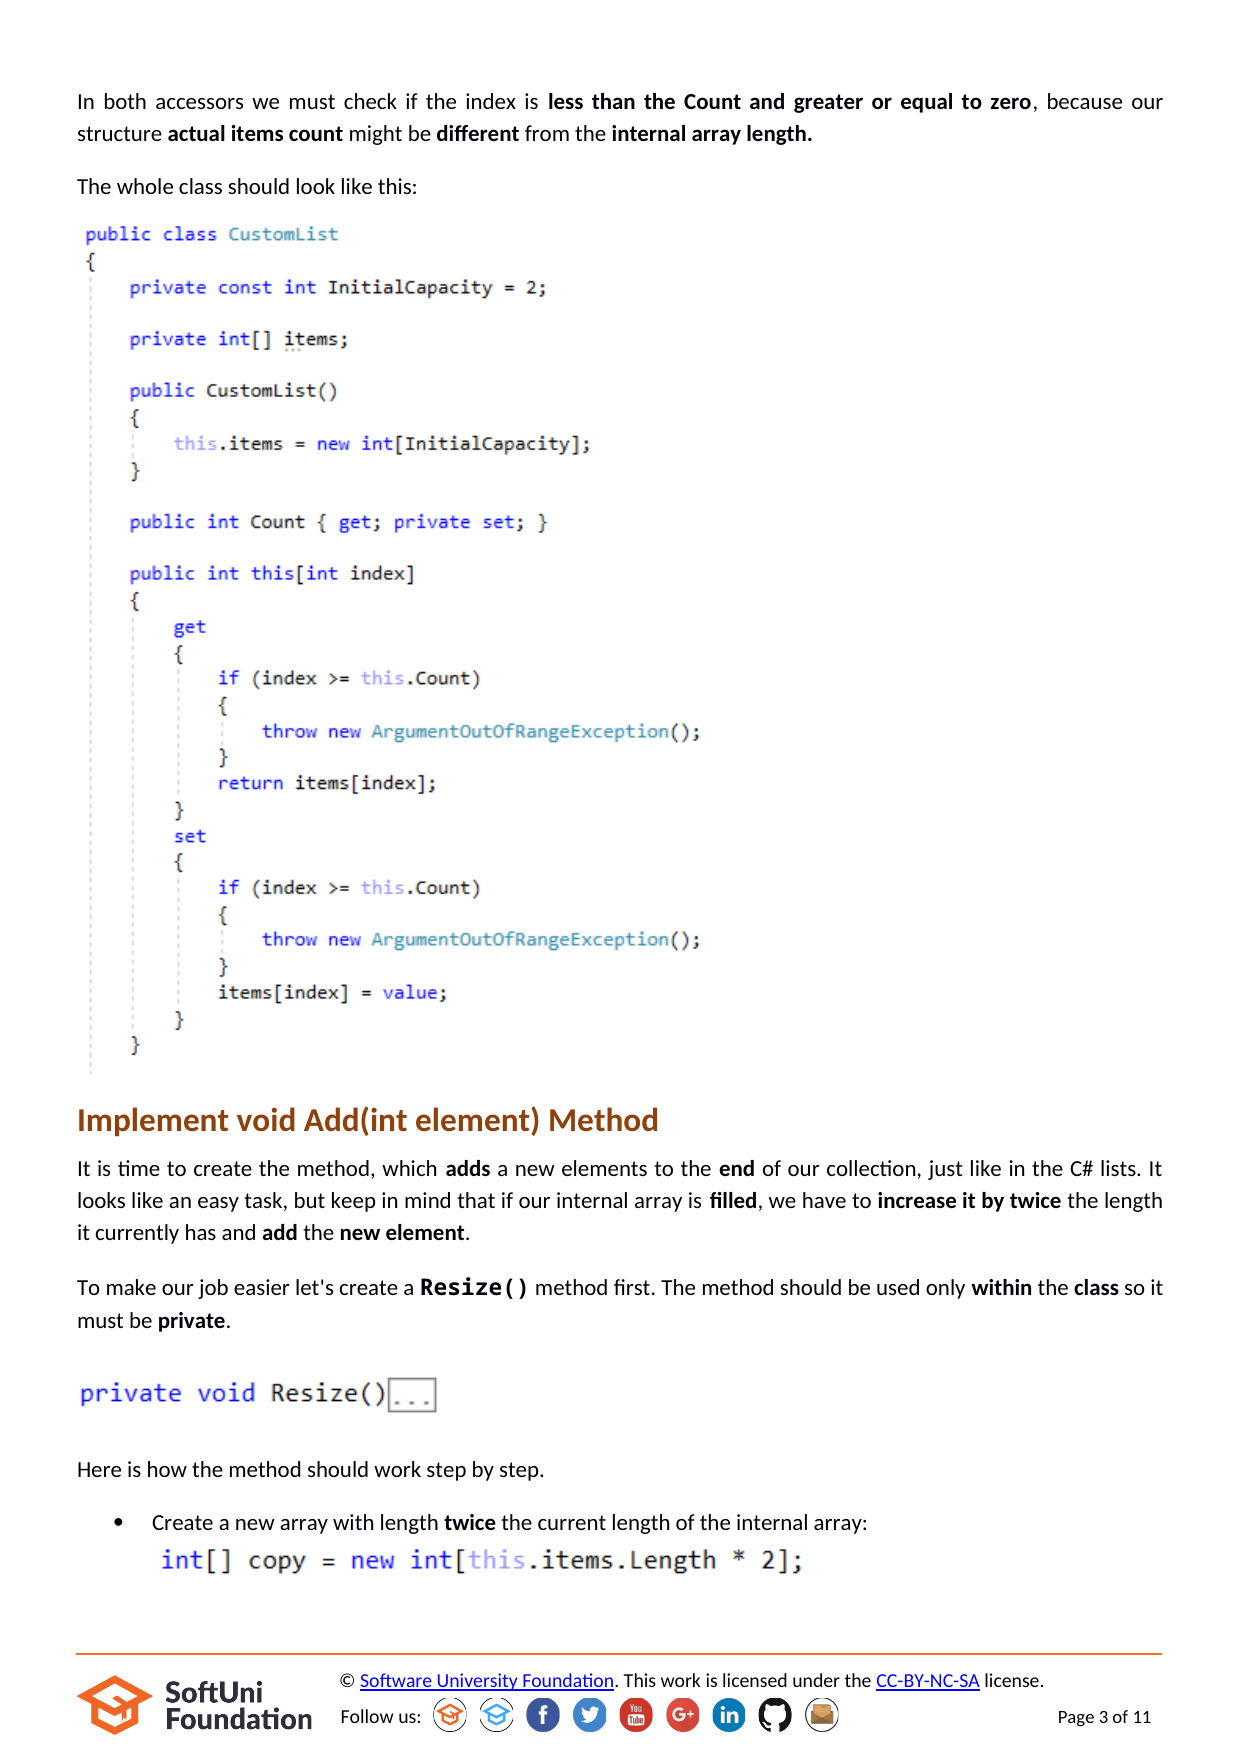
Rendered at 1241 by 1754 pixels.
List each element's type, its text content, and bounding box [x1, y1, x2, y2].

subtitle Implement void Add(int element) Method [77, 1099, 1163, 1139]
picture [736, 1722, 746, 1732]
picture [805, 1698, 839, 1732]
picture [480, 1698, 513, 1732]
picture [76, 225, 733, 1074]
picture [619, 1698, 653, 1732]
picture [433, 1698, 467, 1732]
list Create a new array with length twice the current length of the internal array: [114, 1508, 1163, 1536]
picture [712, 1722, 722, 1732]
picture [727, 1712, 738, 1722]
picture [526, 1698, 560, 1732]
picture [712, 1698, 722, 1708]
text It is time to create the method, which adds a new elements to the end of our collection, just like in the C# lists. It looks like an easy task, but keep in mind that if our internal array is filled, we have to increase it by twice the length it currently has and add the new element. [77, 1154, 1163, 1246]
picture [758, 1698, 792, 1732]
text Here is how the method should work step by step. [77, 1455, 1163, 1483]
text To make our job easier let's create a Resize() method first. The method should be used only within the class so it must be private. [77, 1271, 1163, 1335]
text The whole class should look like this: [77, 172, 1163, 200]
picture [76, 1675, 312, 1735]
picture [76, 1359, 465, 1430]
picture [151, 1540, 833, 1580]
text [77, 87, 1163, 147]
picture [573, 1698, 607, 1732]
picture [736, 1698, 746, 1708]
picture [666, 1698, 700, 1732]
